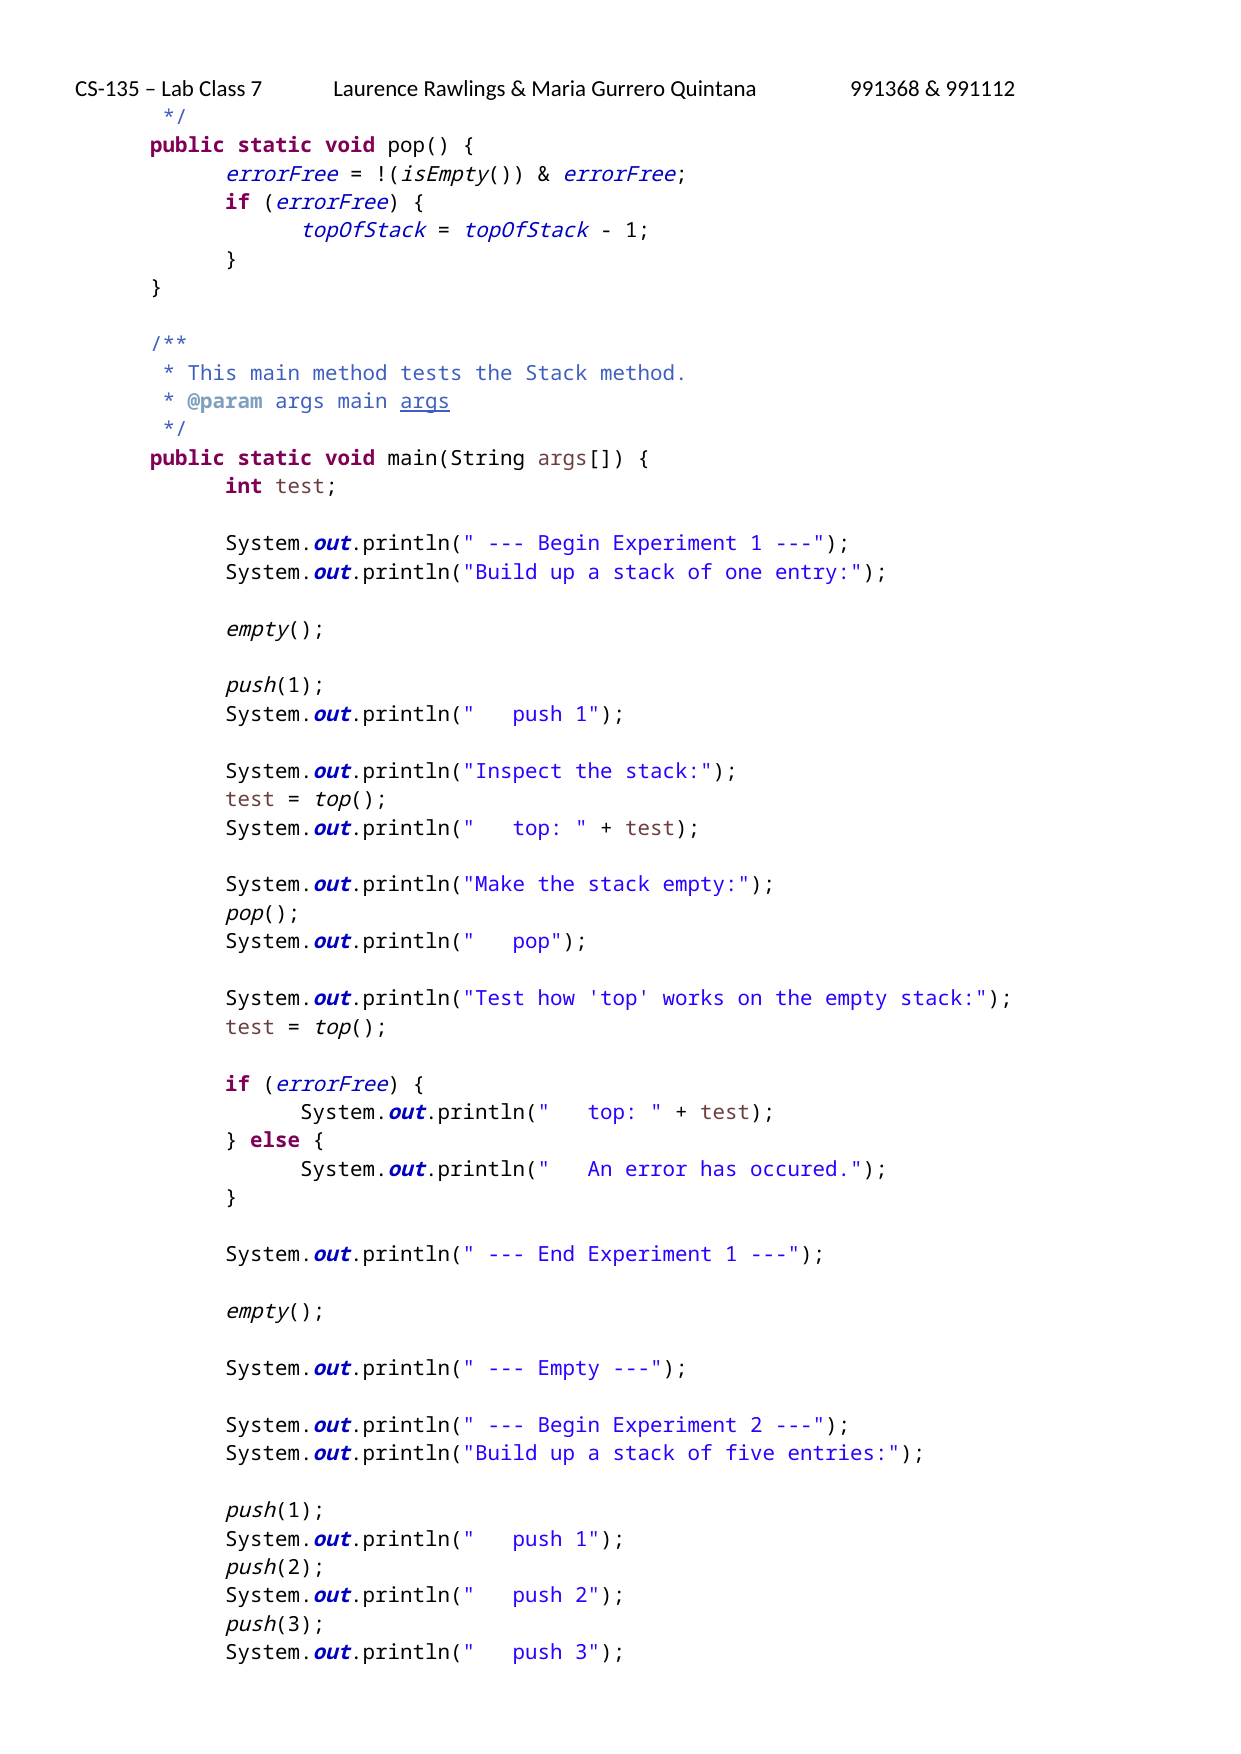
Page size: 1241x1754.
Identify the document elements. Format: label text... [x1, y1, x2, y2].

text } else { [75, 1126, 1165, 1154]
text } [75, 272, 1165, 301]
text push(1); [75, 1495, 1165, 1524]
text public static void main(String args[]) { [75, 443, 1165, 471]
text System.out.println(" push 2"); [75, 1581, 1165, 1609]
text } [75, 1182, 1165, 1211]
text System.out.println("Inspect the stack:"); [75, 756, 1165, 784]
text if (errorFree) { [75, 187, 1165, 216]
text if (errorFree) { [75, 1069, 1165, 1097]
text System.out.println(" --- Empty ---"); [75, 1353, 1165, 1381]
text empty(); [75, 1296, 1165, 1324]
text test = top(); [75, 1012, 1165, 1040]
text System.out.println("Build up a stack of five entries:"); [75, 1438, 1165, 1467]
text System.out.println(" push 3"); [75, 1637, 1165, 1666]
text System.out.println(" push 1"); [75, 1524, 1165, 1552]
text test = top(); [75, 784, 1165, 813]
text System.out.println("Test how 'top' works on the empty stack:"); [75, 983, 1165, 1012]
text int test; [75, 471, 1165, 500]
text */ [75, 102, 1165, 130]
text push(1); [75, 671, 1165, 699]
text push(3); [75, 1609, 1165, 1637]
text public static void pop() { [75, 130, 1165, 159]
text System.out.println(" top: " + test); [75, 1097, 1165, 1126]
text * This main method tests the Stack method. [75, 358, 1165, 386]
text * @param args main args [75, 386, 1165, 414]
text System.out.println(" pop"); [75, 926, 1165, 955]
text topOfStack = topOfStack - 1; [75, 216, 1165, 244]
text errorFree = !(isEmpty()) & errorFree; [75, 159, 1165, 187]
text */ [75, 414, 1165, 443]
text System.out.println(" --- Begin Experiment 2 ---"); [75, 1410, 1165, 1438]
text push(2); [75, 1552, 1165, 1581]
text /** [75, 329, 1165, 358]
text } [75, 244, 1165, 272]
text System.out.println(" --- End Experiment 1 ---"); [75, 1239, 1165, 1268]
text System.out.println(" An error has occured."); [75, 1154, 1165, 1182]
text System.out.println(" top: " + test); [75, 813, 1165, 841]
text System.out.println(" push 1"); [75, 699, 1165, 727]
text System.out.println(" --- Begin Experiment 1 ---"); [75, 528, 1165, 557]
text System.out.println("Make the stack empty:"); [75, 869, 1165, 898]
text empty(); [75, 614, 1165, 642]
text pop(); [75, 898, 1165, 926]
text System.out.println("Build up a stack of one entry:"); [75, 557, 1165, 585]
